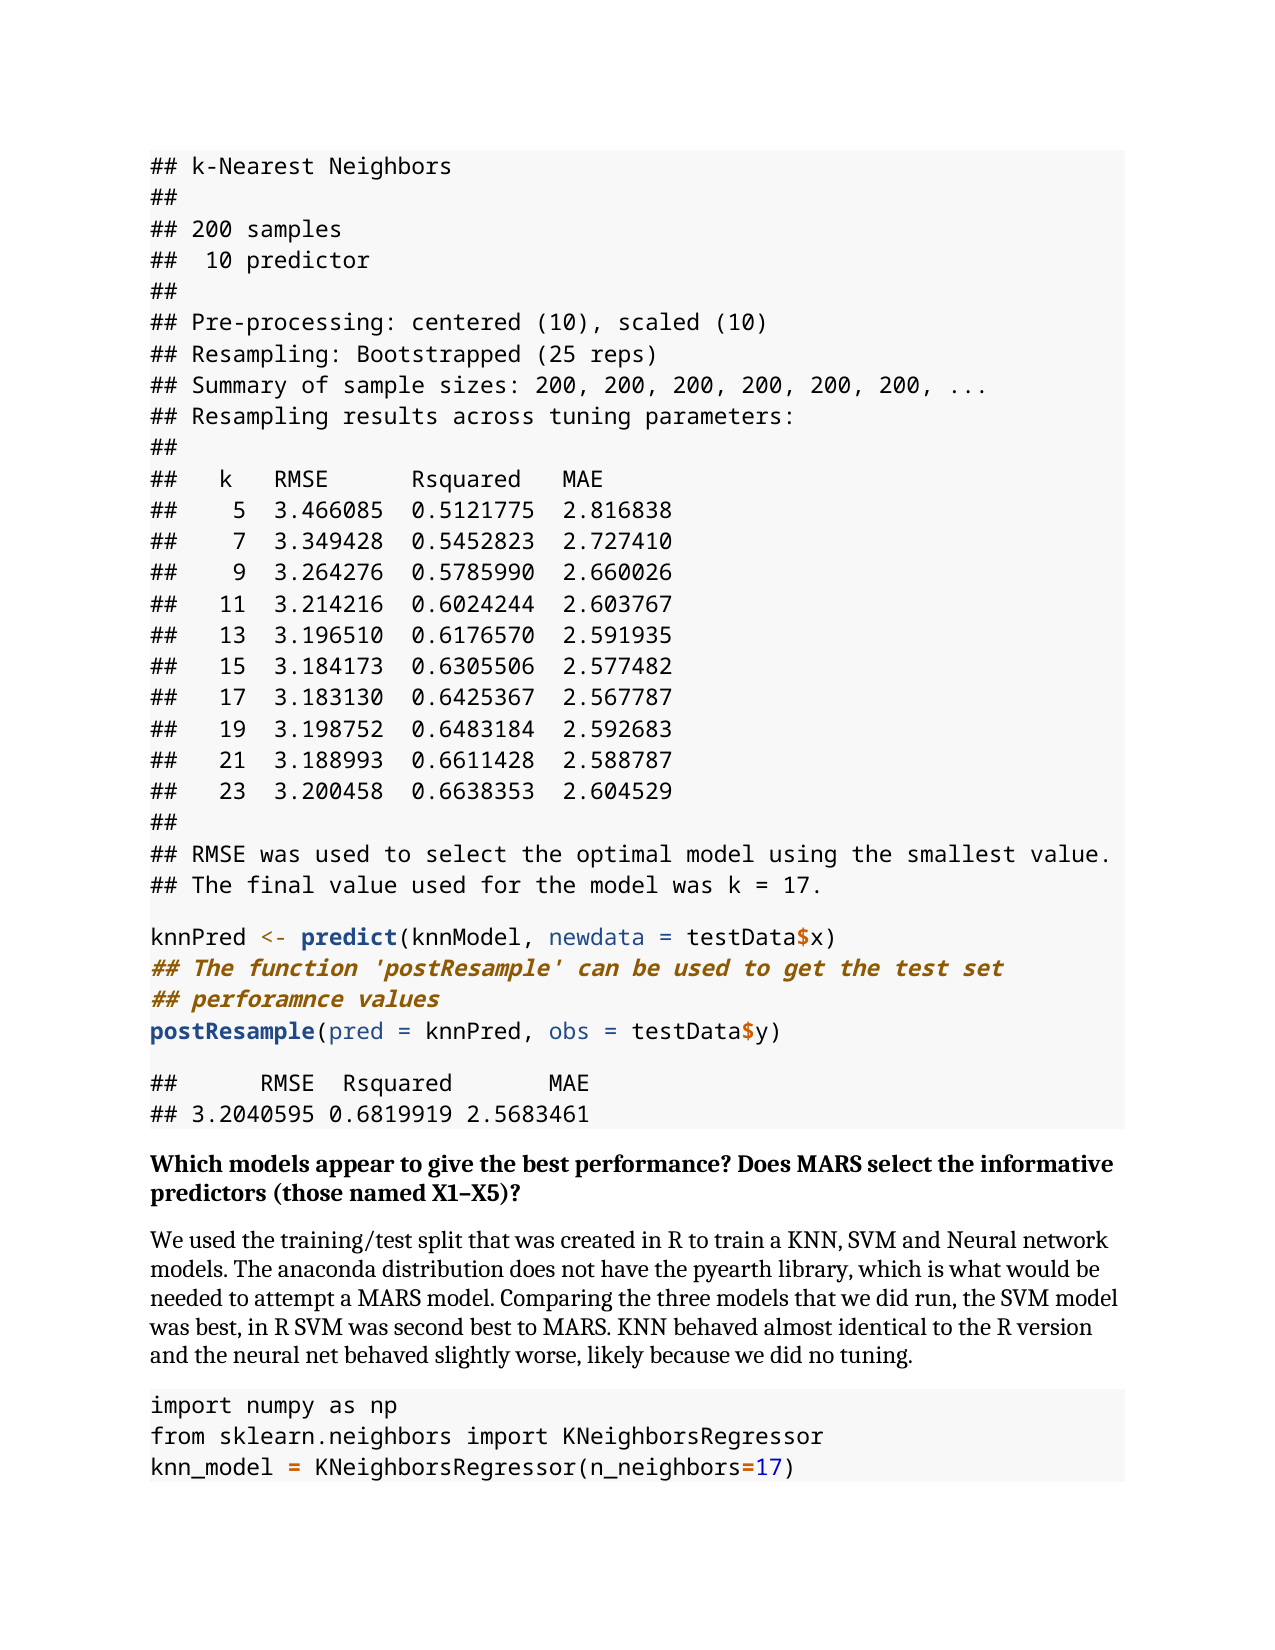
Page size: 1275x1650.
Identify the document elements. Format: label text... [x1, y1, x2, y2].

text knnPred <- predict(knnModel, newdata = testData$x) ## The function 'postResample' can be used to get the test set ## perforamnce values postResample(pred = knnPred, obs = testData$y) [150, 921, 1125, 1046]
text ## k-Nearest Neighbors ## ## 200 samples ## 10 predictor ## ## Pre-processing: centered (10), scaled (10) ## Resampling: Bootstrapped (25 reps) ## Summary of sample sizes: 200, 200, 200, 200, 200, 200, ... ## Resampling results across tuning parameters: ## ## k RMSE Rsquared MAE ## 5 3.466085 0.5121775 2.816838 ## 7 3.349428 0.5452823 2.727410 ## 9 3.264276 0.5785990 2.660026 ## 11 3.214216 0.6024244 2.603767 ## 13 3.196510 0.6176570 2.591935 ## 15 3.184173 0.6305506 2.577482 ## 17 3.183130 0.6425367 2.567787 ## 19 3.198752 0.6483184 2.592683 ## 21 3.188993 0.6611428 2.588787 ## 23 3.200458 0.6638353 2.604529 ## ## RMSE was used to select the optimal model using the smallest value. ## The final value used for the model was k = 17. [150, 150, 1125, 900]
text We used the training/test split that was created in R to train a KNN, SVM and Neural network models. The anaconda distribution does not have the pyearth library, which is what would be needed to attempt a MARS model. Comparing the three models that we did run, the SVM model was best, in R SVM was second best to MARS. KNN behaved almost identical to the R version and the neural net behaved slightly worse, likely because we did no tuning. [150, 1226, 1125, 1370]
text Which models appear to give the best performance? Does MARS select the informative predictors (those named X1–X5)? [150, 1150, 1125, 1207]
text ## RMSE Rsquared MAE ## 3.2040595 0.6819919 2.5683461 [150, 1067, 1125, 1129]
